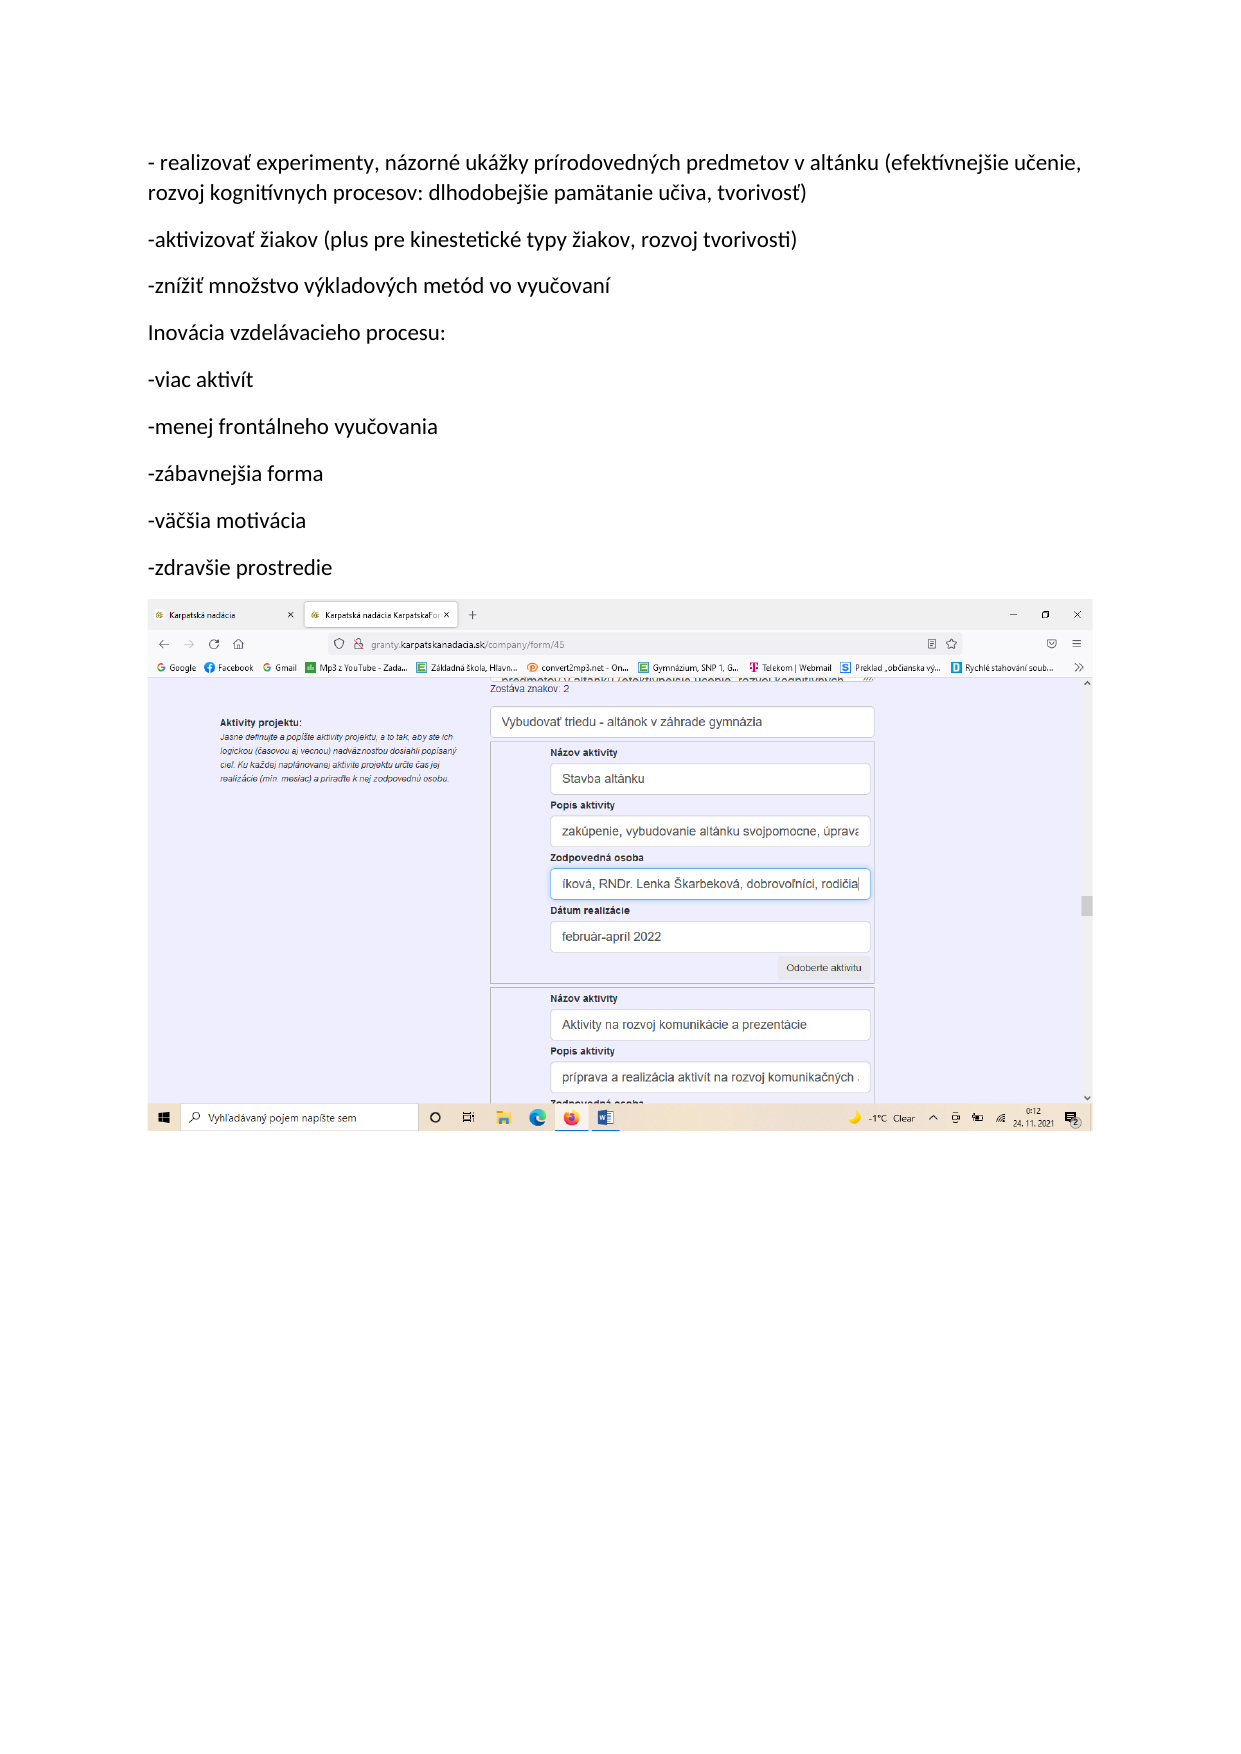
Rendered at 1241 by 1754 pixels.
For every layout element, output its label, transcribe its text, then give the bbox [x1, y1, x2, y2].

text - realizovať experimenty, názorné ukážky prírodovedných predmetov v altánku (efektívnejšie učenie, rozvoj kognitívnych procesov: dlhodobejšie pamätanie učiva, tvorivosť) [148, 148, 1093, 206]
text -aktivizovať žiakov (plus pre kinestetické typy žiakov, rozvoj tvorivosti) [148, 225, 1093, 253]
text -väčšia motivácia [148, 506, 1093, 534]
text -zdravšie prostredie [148, 553, 1093, 581]
text -znížiť množstvo výkladových metód vo vyučovaní [148, 272, 1093, 299]
text -viac aktivít [148, 365, 1093, 393]
text Inovácia vzdelávacieho procesu: [148, 318, 1093, 346]
text -menej frontálneho vyučovania [148, 412, 1093, 440]
picture [147, 599, 1093, 1131]
text -zábavnejšia forma [148, 459, 1093, 487]
